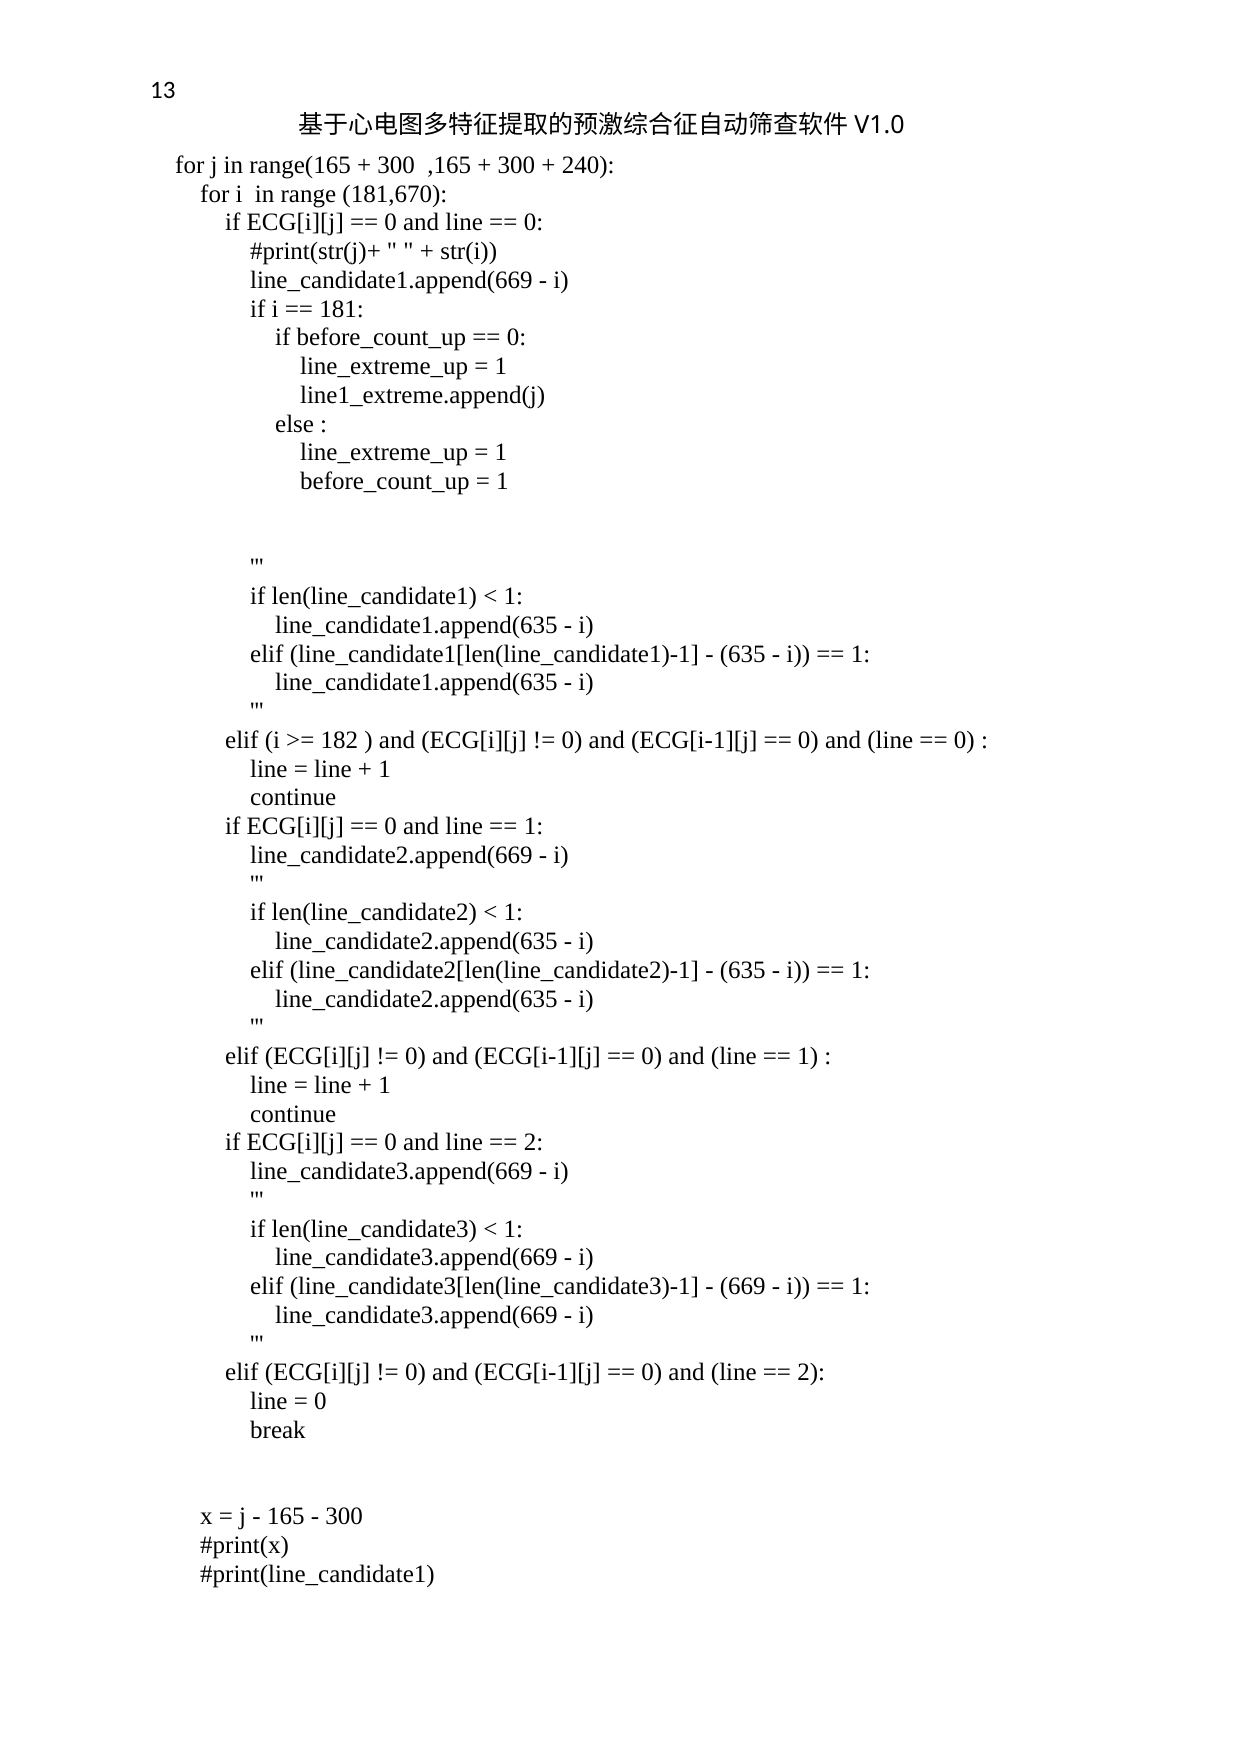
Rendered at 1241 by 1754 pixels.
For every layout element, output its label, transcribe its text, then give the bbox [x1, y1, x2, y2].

text line = line + 1 [150, 1070, 1090, 1099]
text line = 0 [150, 1386, 1090, 1415]
text elif (line_candidate2[len(line_candidate2)-1] - (635 - i)) == 1: [150, 955, 1090, 984]
text elif (ECG[i][j] != 0) and (ECG[i-1][j] == 0) and (line == 2): [150, 1357, 1090, 1386]
text ''' [150, 696, 1090, 725]
text for j in range(165 + 300 ,165 + 300 + 240): [150, 150, 1090, 179]
text if len(line_candidate3) < 1: [150, 1214, 1090, 1242]
text line_extreme_up = 1 [150, 351, 1090, 380]
text line_extreme_up = 1 [150, 437, 1090, 466]
text line_candidate2.append(669 - i) [150, 840, 1090, 869]
text if ECG[i][j] == 0 and line == 1: [150, 811, 1090, 840]
text for i in range (181,670): [150, 179, 1090, 207]
text line_candidate1.append(635 - i) [150, 610, 1090, 639]
text ''' [150, 1012, 1090, 1041]
text ''' [150, 869, 1090, 897]
text elif (line_candidate1[len(line_candidate1)-1] - (635 - i)) == 1: [150, 639, 1090, 667]
text continue [150, 782, 1090, 811]
text if len(line_candidate2) < 1: [150, 897, 1090, 926]
text line = line + 1 [150, 754, 1090, 782]
text break [150, 1415, 1090, 1444]
text #print(line_candidate1) [150, 1559, 1090, 1587]
text x = j - 165 - 300 [150, 1501, 1090, 1530]
text ''' [150, 1329, 1090, 1357]
text if before_count_up == 0: [150, 322, 1090, 351]
text line_candidate3.append(669 - i) [150, 1156, 1090, 1185]
text before_count_up = 1 [150, 466, 1090, 495]
text elif (line_candidate3[len(line_candidate3)-1] - (669 - i)) == 1: [150, 1271, 1090, 1300]
text ''' [150, 1185, 1090, 1214]
text line_candidate3.append(669 - i) [150, 1300, 1090, 1329]
text elif (ECG[i][j] != 0) and (ECG[i-1][j] == 0) and (line == 1) : [150, 1041, 1090, 1070]
text line_candidate2.append(635 - i) [150, 984, 1090, 1012]
text line_candidate1.append(669 - i) [150, 265, 1090, 294]
text if ECG[i][j] == 0 and line == 0: [150, 207, 1090, 236]
text ''' [150, 552, 1090, 581]
text if i == 181: [150, 294, 1090, 322]
text continue [150, 1099, 1090, 1127]
text #print(str(j)+ " " + str(i)) [150, 236, 1090, 265]
text line_candidate3.append(669 - i) [150, 1242, 1090, 1271]
text elif (i >= 182 ) and (ECG[i][j] != 0) and (ECG[i-1][j] == 0) and (line == 0) : [150, 725, 1090, 754]
text line_candidate2.append(635 - i) [150, 926, 1090, 955]
text else : [150, 409, 1090, 437]
text #print(x) [150, 1530, 1090, 1559]
text if ECG[i][j] == 0 and line == 2: [150, 1127, 1090, 1156]
text line1_extreme.append(j) [150, 380, 1090, 409]
text if len(line_candidate1) < 1: [150, 581, 1090, 610]
text line_candidate1.append(635 - i) [150, 667, 1090, 696]
